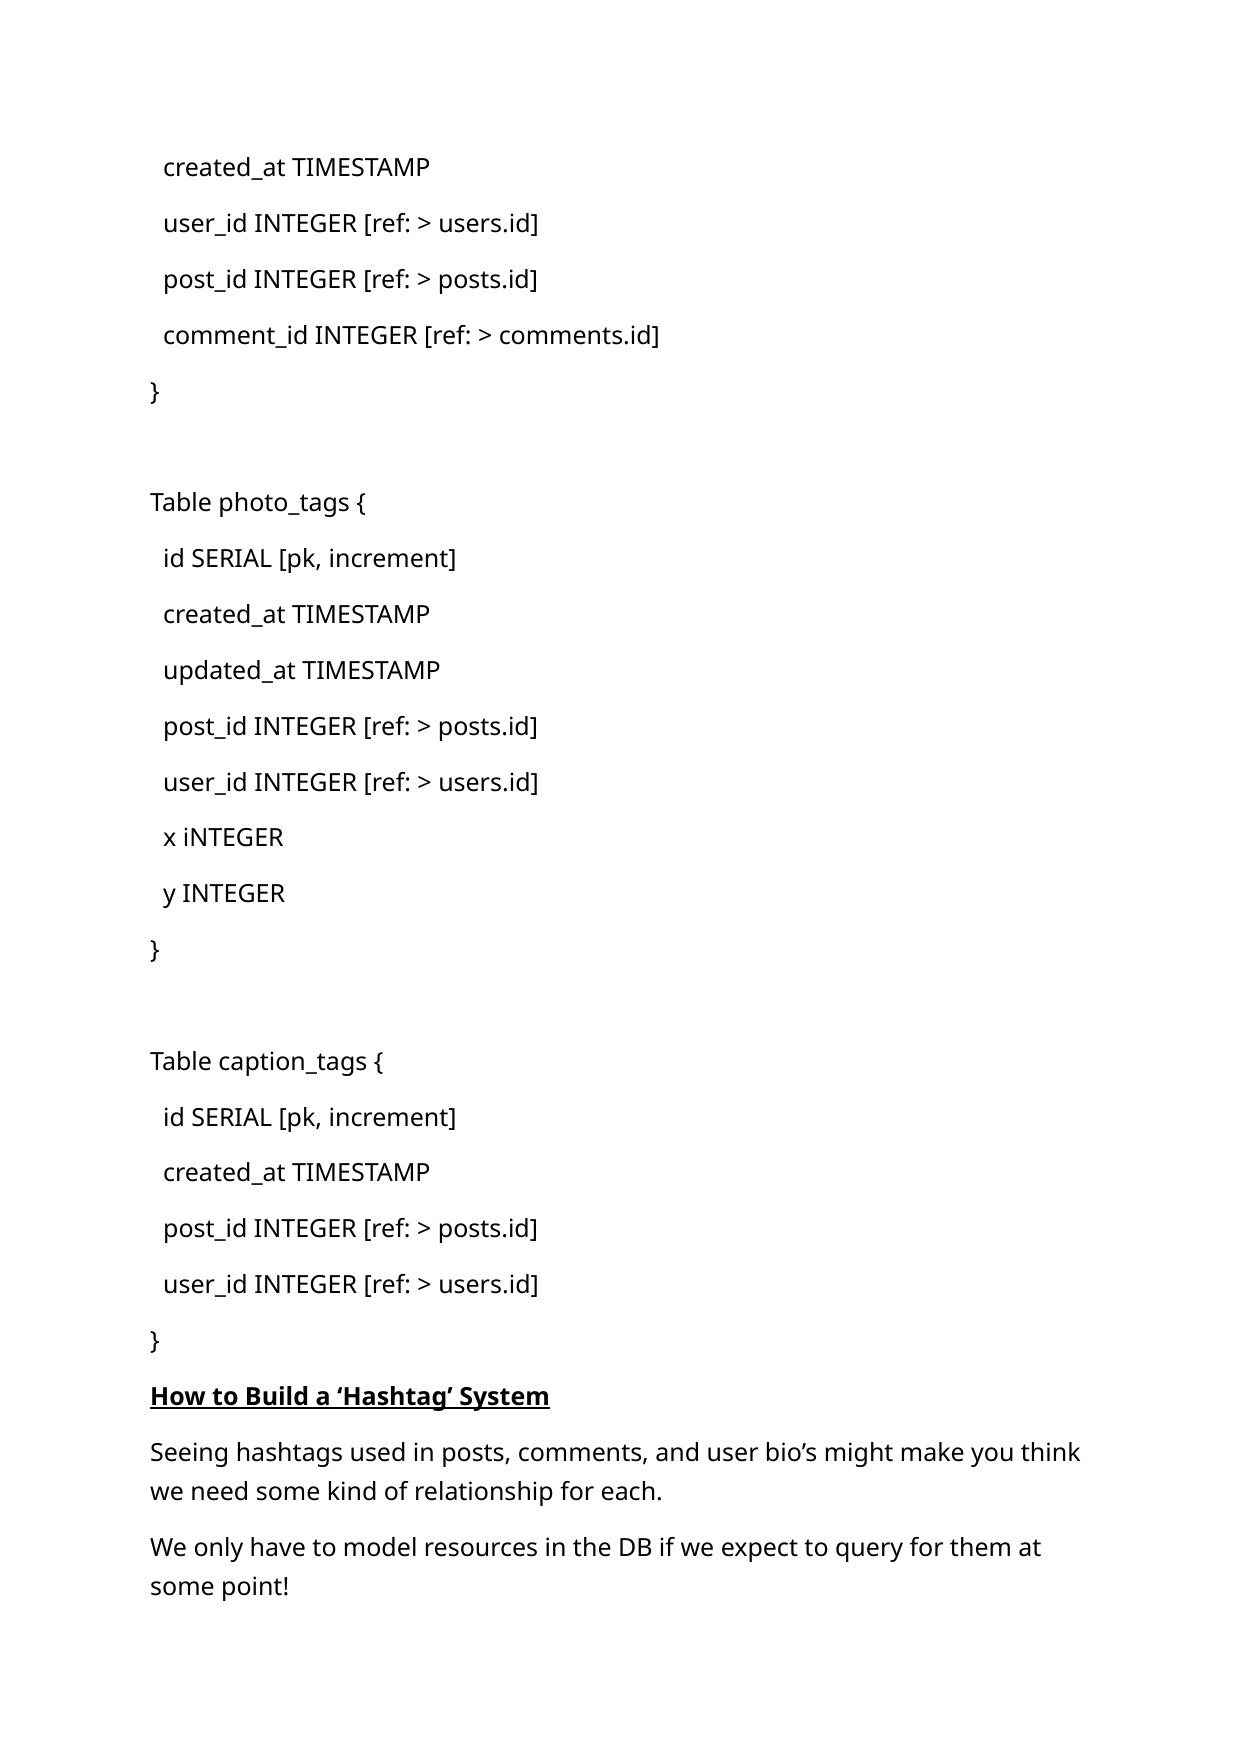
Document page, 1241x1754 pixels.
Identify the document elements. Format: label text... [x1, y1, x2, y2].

text We only have to model resources in the DB if we expect to query for them at some point! [150, 1529, 1090, 1602]
text Seeing hashtags used in posts, comments, and user bio’s might make you think we need some kind of relationship for each. [150, 1434, 1090, 1507]
text } [150, 373, 1090, 407]
text created_at TIMESTAMP [150, 150, 1090, 184]
text Table caption_tags { [150, 1043, 1090, 1077]
text How to Build a ‘Hashtag’ System [150, 1378, 1090, 1412]
text comment_id INTEGER [ref: > comments.id] [150, 317, 1090, 352]
text post_id INTEGER [ref: > posts.id] [150, 1211, 1090, 1245]
text Table photo_tags { [150, 485, 1090, 519]
text } [150, 1322, 1090, 1357]
text user_id INTEGER [ref: > users.id] [150, 206, 1090, 240]
text updated_at TIMESTAMP [150, 652, 1090, 687]
text post_id INTEGER [ref: > posts.id] [150, 262, 1090, 296]
text post_id INTEGER [ref: > posts.id] [150, 708, 1090, 742]
text user_id INTEGER [ref: > users.id] [150, 764, 1090, 798]
text created_at TIMESTAMP [150, 597, 1090, 631]
text user_id INTEGER [ref: > users.id] [150, 1267, 1090, 1301]
text id SERIAL [pk, increment] [150, 541, 1090, 575]
text id SERIAL [pk, increment] [150, 1099, 1090, 1133]
text x iNTEGER [150, 820, 1090, 854]
text created_at TIMESTAMP [150, 1155, 1090, 1189]
text y INTEGER [150, 876, 1090, 910]
text } [150, 932, 1090, 966]
